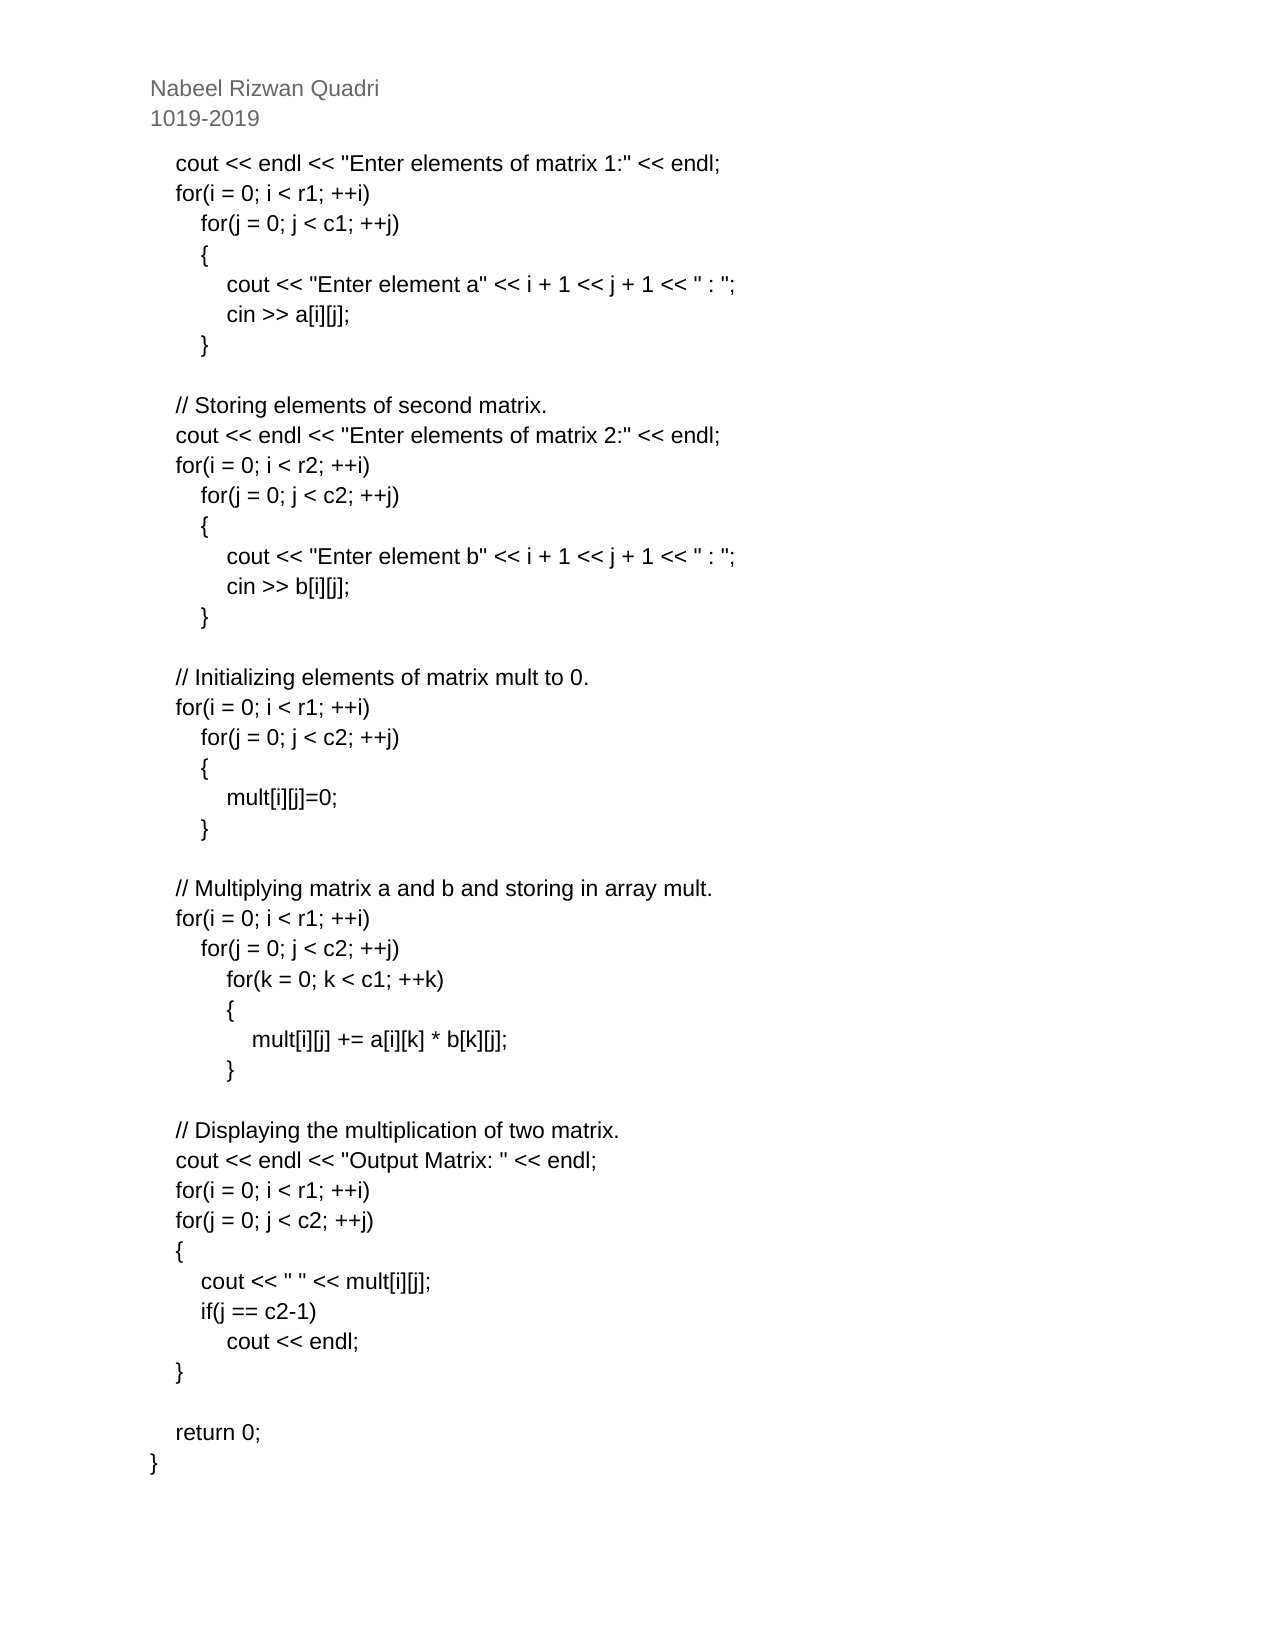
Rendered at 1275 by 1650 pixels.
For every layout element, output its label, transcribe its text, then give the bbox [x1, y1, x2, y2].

text if(j == c2-1) [150, 1298, 1125, 1324]
text for(j = 0; j < c1; ++j) [150, 210, 1125, 237]
text cout << endl << "Enter elements of matrix 1:" << endl; [150, 150, 1125, 176]
text for(i = 0; i < r1; ++i) [150, 1177, 1125, 1203]
text // Storing elements of second matrix. [150, 392, 1125, 418]
text return 0; [150, 1419, 1125, 1445]
text { [150, 996, 1125, 1022]
text { [150, 241, 1125, 267]
text for(i = 0; i < r1; ++i) [150, 694, 1125, 720]
text } [150, 1056, 1125, 1083]
text { [150, 512, 1125, 539]
text for(i = 0; i < r1; ++i) [150, 905, 1125, 932]
text } [150, 1449, 1125, 1475]
text } [150, 1358, 1125, 1385]
text cout << endl; [150, 1328, 1125, 1354]
text cout << "Enter element a" << i + 1 << j + 1 << " : "; [150, 271, 1125, 297]
text } [150, 603, 1125, 629]
text mult[i][j]=0; [150, 784, 1125, 811]
text // Initializing elements of matrix mult to 0. [150, 663, 1125, 690]
text for(k = 0; k < c1; ++k) [150, 966, 1125, 992]
text } [150, 331, 1125, 358]
text for(i = 0; i < r1; ++i) [150, 180, 1125, 207]
text for(j = 0; j < c2; ++j) [150, 724, 1125, 750]
text cin >> a[i][j]; [150, 301, 1125, 327]
text for(j = 0; j < c2; ++j) [150, 1207, 1125, 1234]
text cout << " " << mult[i][j]; [150, 1268, 1125, 1294]
text cout << endl << "Output Matrix: " << endl; [150, 1147, 1125, 1173]
text for(j = 0; j < c2; ++j) [150, 935, 1125, 962]
text // Displaying the multiplication of two matrix. [150, 1117, 1125, 1143]
text for(i = 0; i < r2; ++i) [150, 452, 1125, 478]
text cout << "Enter element b" << i + 1 << j + 1 << " : "; [150, 543, 1125, 569]
text } [150, 814, 1125, 841]
text cin >> b[i][j]; [150, 573, 1125, 599]
text mult[i][j] += a[i][k] * b[k][j]; [150, 1026, 1125, 1052]
text for(j = 0; j < c2; ++j) [150, 482, 1125, 509]
text { [150, 754, 1125, 781]
text cout << endl << "Enter elements of matrix 2:" << endl; [150, 422, 1125, 448]
text { [150, 1237, 1125, 1264]
text // Multiplying matrix a and b and storing in array mult. [150, 875, 1125, 901]
